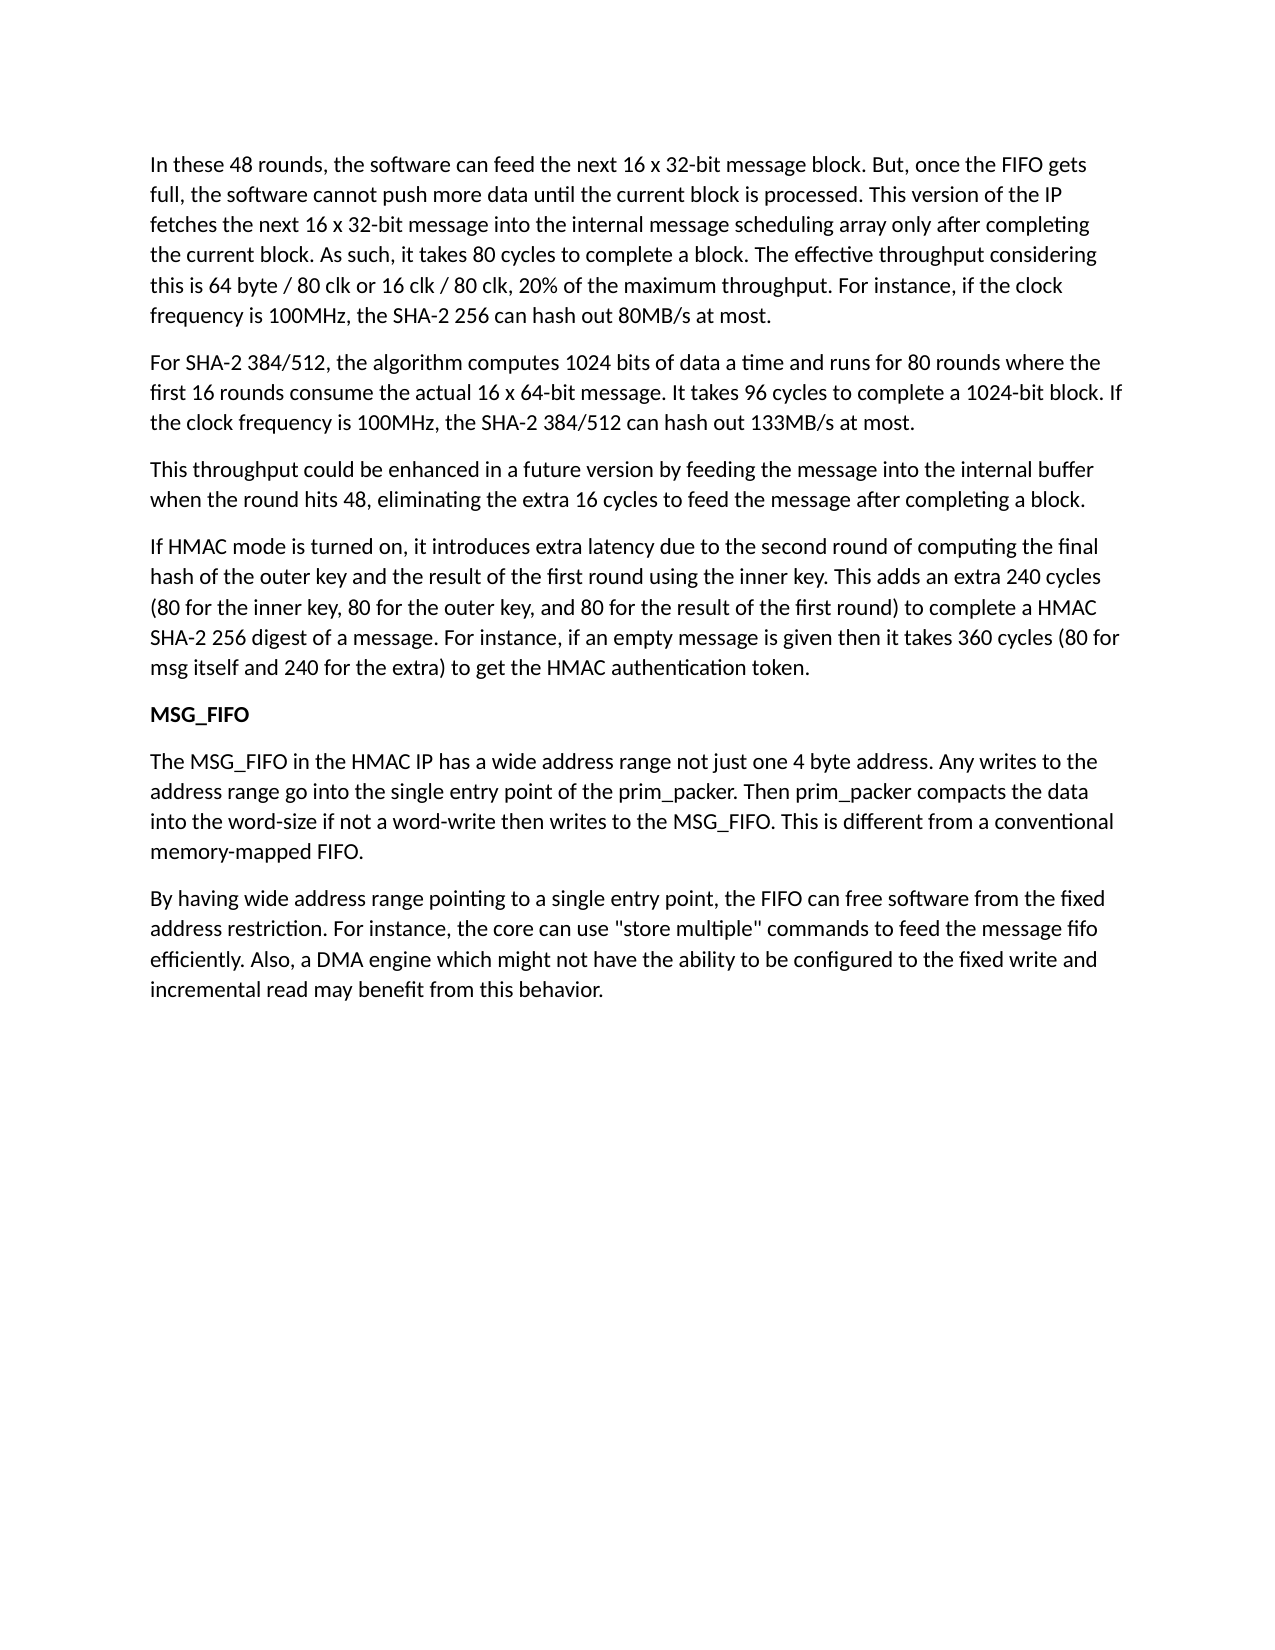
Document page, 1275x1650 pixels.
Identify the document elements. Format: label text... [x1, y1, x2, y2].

text By having wide address range pointing to a single entry point, the FIFO can free software from the fixed address restriction. For instance, the core can use "store multiple" commands to feed the message fifo efficiently. Also, a DMA engine which might not have the ability to be configured to the fixed write and incremental read may benefit from this behavior. [150, 884, 1125, 1003]
text In these 48 rounds, the software can feed the next 16 x 32-bit message block. But, once the FIFO gets full, the software cannot push more data until the current block is processed. This version of the IP fetches the next 16 x 32-bit message into the internal message scheduling array only after completing the current block. As such, it takes 80 cycles to complete a block. The effective throughput considering this is 64 byte / 80 clk or 16 clk / 80 clk, 20% of the maximum throughput. For instance, if the clock frequency is 100MHz, the SHA-2 256 can hash out 80MB/s at most. [150, 150, 1125, 329]
text The MSG_FIFO in the HMAC IP has a wide address range not just one 4 byte address. Any writes to the address range go into the single entry point of the prim_packer. Then prim_packer compacts the data into the word-size if not a word-write then writes to the MSG_FIFO. This is different from a conventional memory-mapped FIFO. [150, 747, 1125, 866]
text This throughput could be enhanced in a future version by feeding the message into the internal buffer when the round hits 48, eliminating the extra 16 cycles to feed the message after completing a block. [150, 455, 1125, 513]
text MSG_FIFO [150, 700, 1125, 728]
text If HMAC mode is turned on, it introduces extra latency due to the second round of computing the final hash of the outer key and the result of the first round using the inner key. This adds an extra 240 cycles (80 for the inner key, 80 for the outer key, and 80 for the result of the first round) to complete a HMAC SHA-2 256 digest of a message. For instance, if an empty message is given then it takes 360 cycles (80 for msg itself and 240 for the extra) to get the HMAC authentication token. [150, 532, 1125, 681]
text For SHA-2 384/512, the algorithm computes 1024 bits of data a time and runs for 80 rounds where the first 16 rounds consume the actual 16 x 64-bit message. It takes 96 cycles to complete a 1024-bit block. If the clock frequency is 100MHz, the SHA-2 384/512 can hash out 133MB/s at most. [150, 348, 1125, 436]
